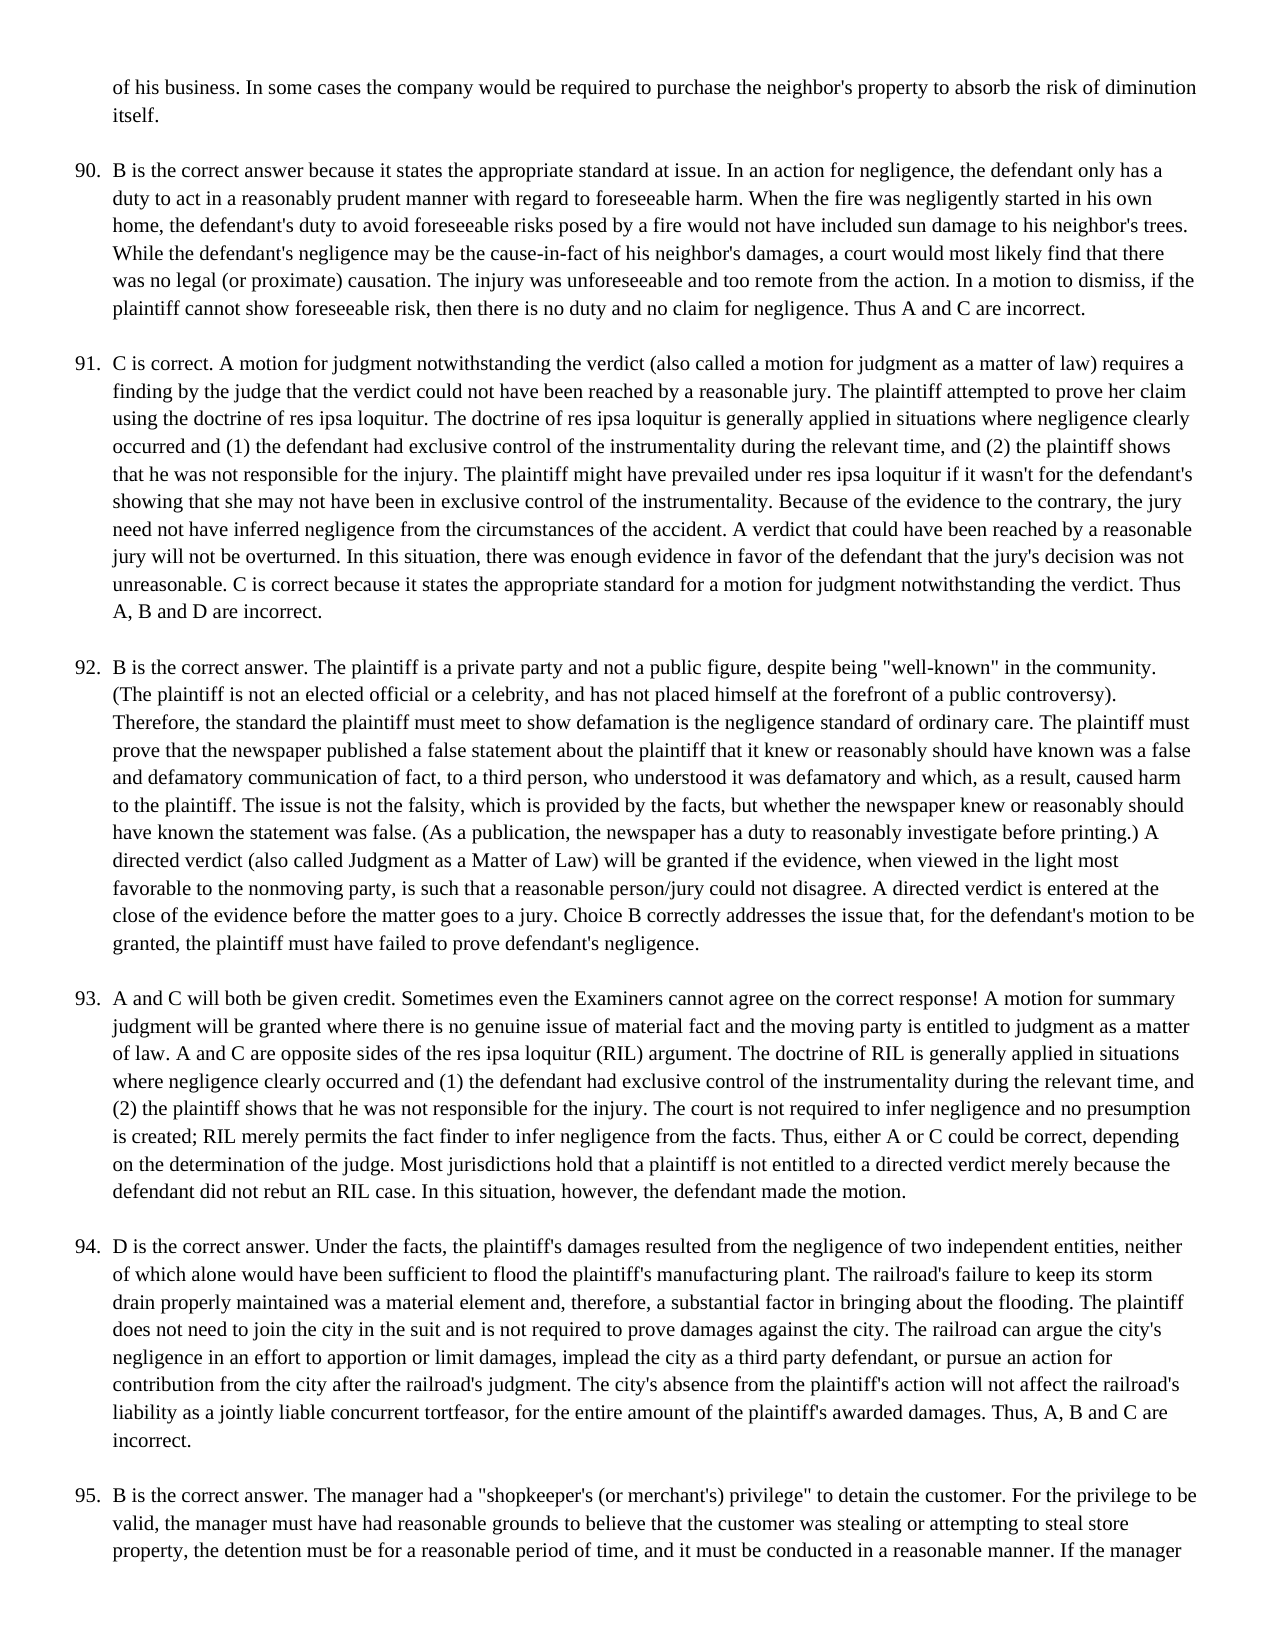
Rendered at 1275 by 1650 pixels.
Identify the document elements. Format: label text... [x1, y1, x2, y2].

list B is the correct answer because it states the appropriate standard at issue. In an action for negligence, the defendant only has a duty to act in a reasonably prudent manner with regard to foreseeable harm. When the fire was negligently started in his own home, the defendant's duty to avoid foreseeable risks posed by a fire would not have included sun damage to his neighbor's trees. While the defendant's negligence may be the cause-in-fact of his neighbor's damages, a court would most likely find that there was no legal (or proximate) causation. The injury was unforeseeable and too remote from the action. In a motion to dismiss, if the plaintiff cannot show foreseeable risk, then there is no duty and no claim for negligence. Thus A and C are incorrect. [75, 158, 1200, 320]
list C is correct. A motion for judgment notwithstanding the verdict (also called a motion for judgment as a matter of law) requires a finding by the judge that the verdict could not have been reached by a reasonable jury. The plaintiff attempted to prove her claim using the doctrine of res ipsa loquitur. The doctrine of res ipsa loquitur is generally applied in situations where negligence clearly occurred and (1) the defendant had exclusive control of the instrumentality during the relevant time, and (2) the plaintiff shows that he was not responsible for the injury. The plaintiff might have prevailed under res ipsa loquitur if it wasn't for the defendant's showing that she may not have been in exclusive control of the instrumentality. Because of the evidence to the contrary, the jury need not have inferred negligence from the circumstances of the accident. A verdict that could have been reached by a reasonable jury will not be overturned. In this situation, there was enough evidence in favor of the defendant that the jury's decision was not unreasonable. C is correct because it states the appropriate standard for a motion for judgment notwithstanding the verdict. Thus A, B and D are incorrect. [75, 351, 1200, 623]
list A and C will both be given credit. Sometimes even the Examiners cannot agree on the correct response! A motion for summary judgment will be granted where there is no genuine issue of material fact and the moving party is entitled to judgment as a matter of law. A and C are opposite sides of the res ipsa loquitur (RIL) argument. The doctrine of RIL is generally applied in situations where negligence clearly occurred and (1) the defendant had exclusive control of the instrumentality during the relevant time, and (2) the plaintiff shows that he was not responsible for the injury. The court is not required to infer negligence and no presumption is created; RIL merely permits the fact finder to infer negligence from the facts. Thus, either A or C could be correct, depending on the determination of the judge. Most jurisdictions hold that a plaintiff is not entitled to a directed verdict merely because the defendant did not rebut an RIL case. In this situation, however, the defendant made the motion. [75, 986, 1200, 1203]
list D is the correct answer. Under the facts, the plaintiff's damages resulted from the negligence of two independent entities, neither of which alone would have been sufficient to flood the plaintiff's manufacturing plant. The railroad's failure to keep its storm drain properly maintained was a material element and, therefore, a substantial factor in bringing about the flooding. The plaintiff does not need to join the city in the suit and is not required to prove damages against the city. The railroad can argue the city's negligence in an effort to apportion or limit damages, implead the city as a third party defendant, or pursue an action for contribution from the city after the railroad's judgment. The city's absence from the plaintiff's action will not affect the railroad's liability as a jointly liable concurrent tortfeasor, for the entire amount of the plaintiff's awarded damages. Thus, A, B and C are incorrect. [75, 1234, 1200, 1452]
list B is the correct answer. The plaintiff is a private party and not a public figure, despite being "well-known" in the community. (The plaintiff is not an elected official or a celebrity, and has not placed himself at the forefront of a public controversy). Therefore, the standard the plaintiff must meet to show defamation is the negligence standard of ordinary care. The plaintiff must prove that the newspaper published a false statement about the plaintiff that it knew or reasonably should have known was a false and defamatory communication of fact, to a third person, who understood it was defamatory and which, as a result, caused harm to the plaintiff. The issue is not the falsity, which is provided by the facts, but whether the newspaper knew or reasonably should have known the statement was false. (As a publication, the newspaper has a duty to reasonably investigate before printing.) A directed verdict (also called Judgment as a Matter of Law) will be granted if the evidence, when viewed in the light most favorable to the nonmoving party, is such that a reasonable person/jury could not disagree. A directed verdict is entered at the close of the evidence before the matter goes to a jury. Choice B correctly addresses the issue that, for the defendant's motion to be granted, the plaintiff must have failed to prove defendant's negligence. [75, 655, 1200, 955]
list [75, 75, 1200, 127]
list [75, 1483, 1200, 1562]
